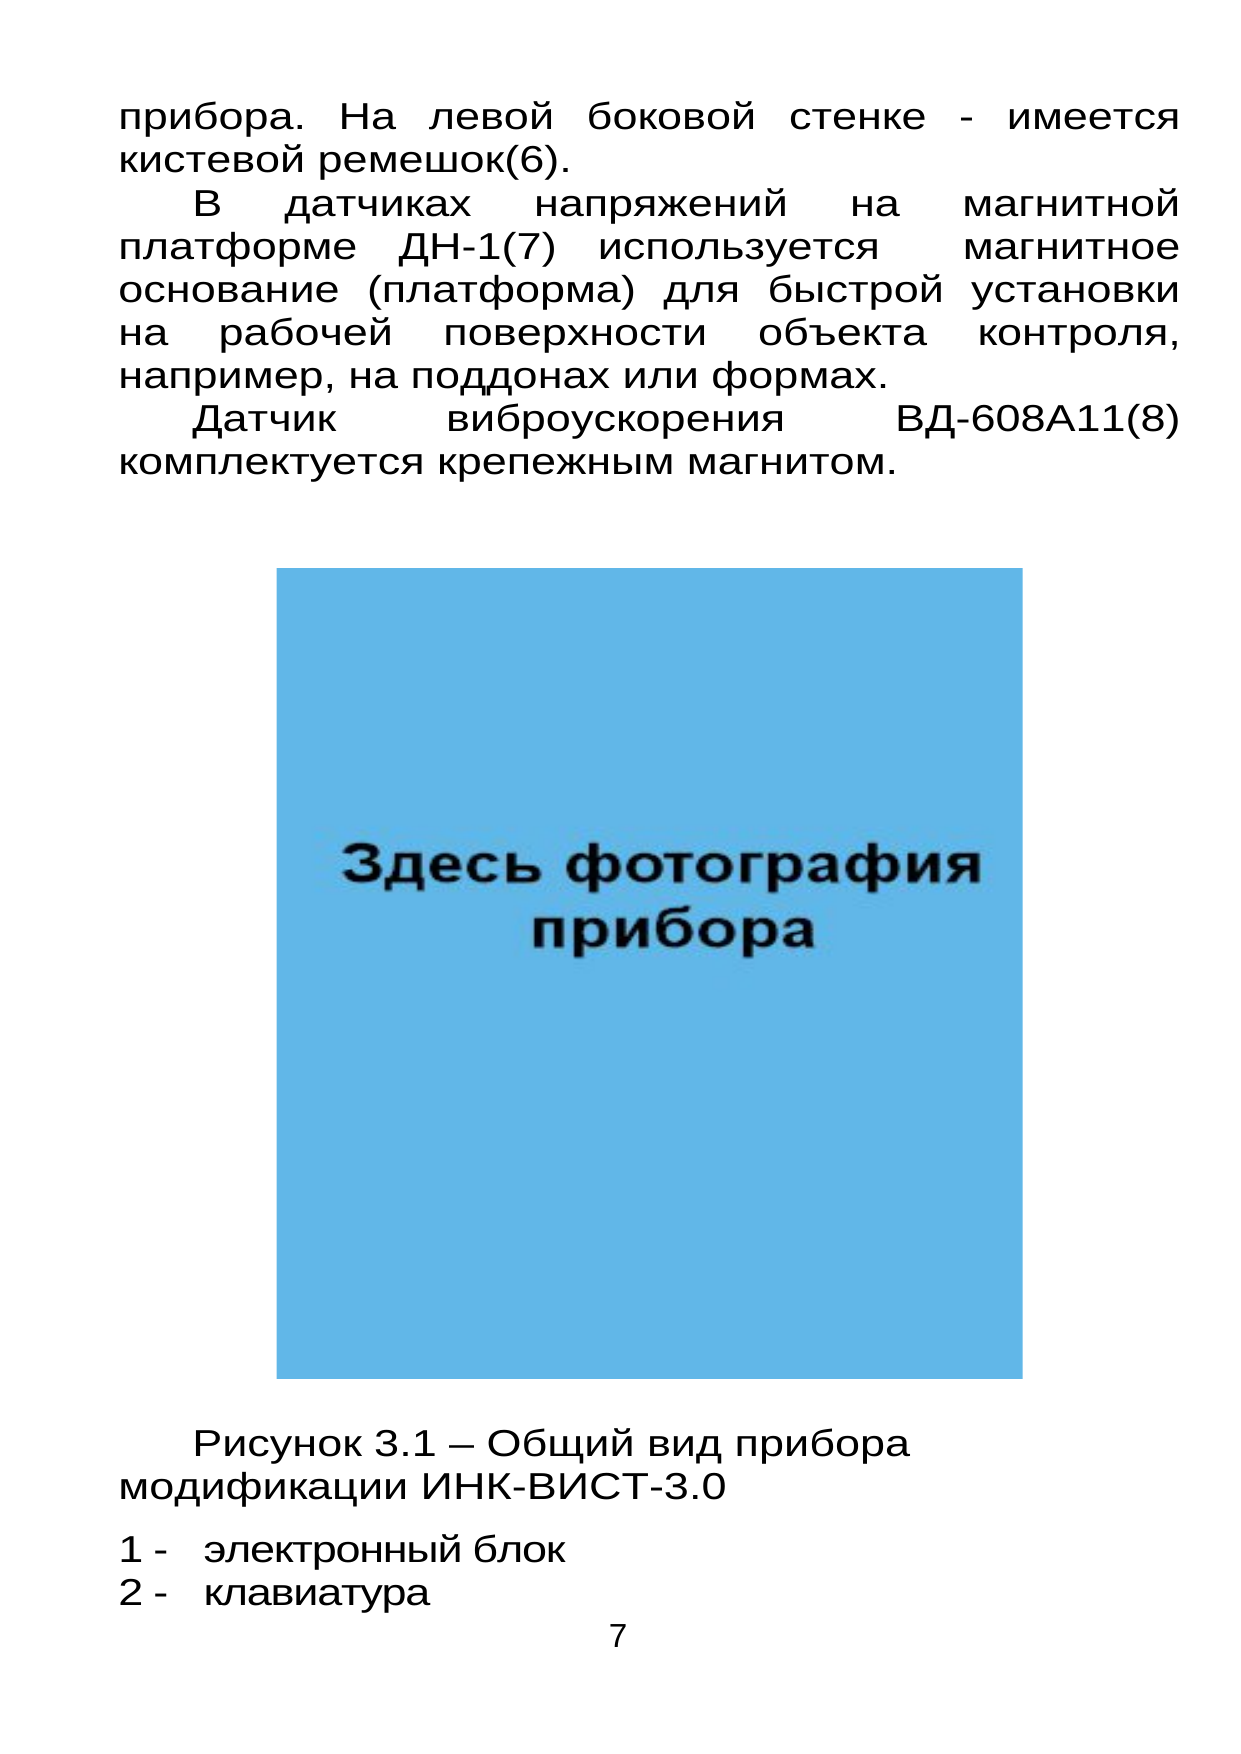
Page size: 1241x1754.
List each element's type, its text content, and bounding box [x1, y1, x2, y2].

text В датчиках напряжений на магнитной платформе ДН-1(7) используется магнитное основание (платформа) для быстрой установки на рабочей поверхности объекта контроля, например, на поддонах или формах. [118, 181, 1181, 396]
text Датчик виброускорения ВД-608А11(8) комплектуется крепежным магнитом. [118, 396, 1181, 483]
table_cell клавиатура [192, 1570, 1192, 1613]
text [118, 94, 1181, 181]
table_header электронный блок [192, 1527, 1192, 1570]
text Рисунок 3.1 – Общий вид прибора модификации ИНК-ВИСТ-3.0 [118, 1421, 1181, 1508]
table_header 1 - [107, 1527, 192, 1570]
picture [276, 568, 1023, 1379]
table_cell 2 - [107, 1570, 192, 1613]
